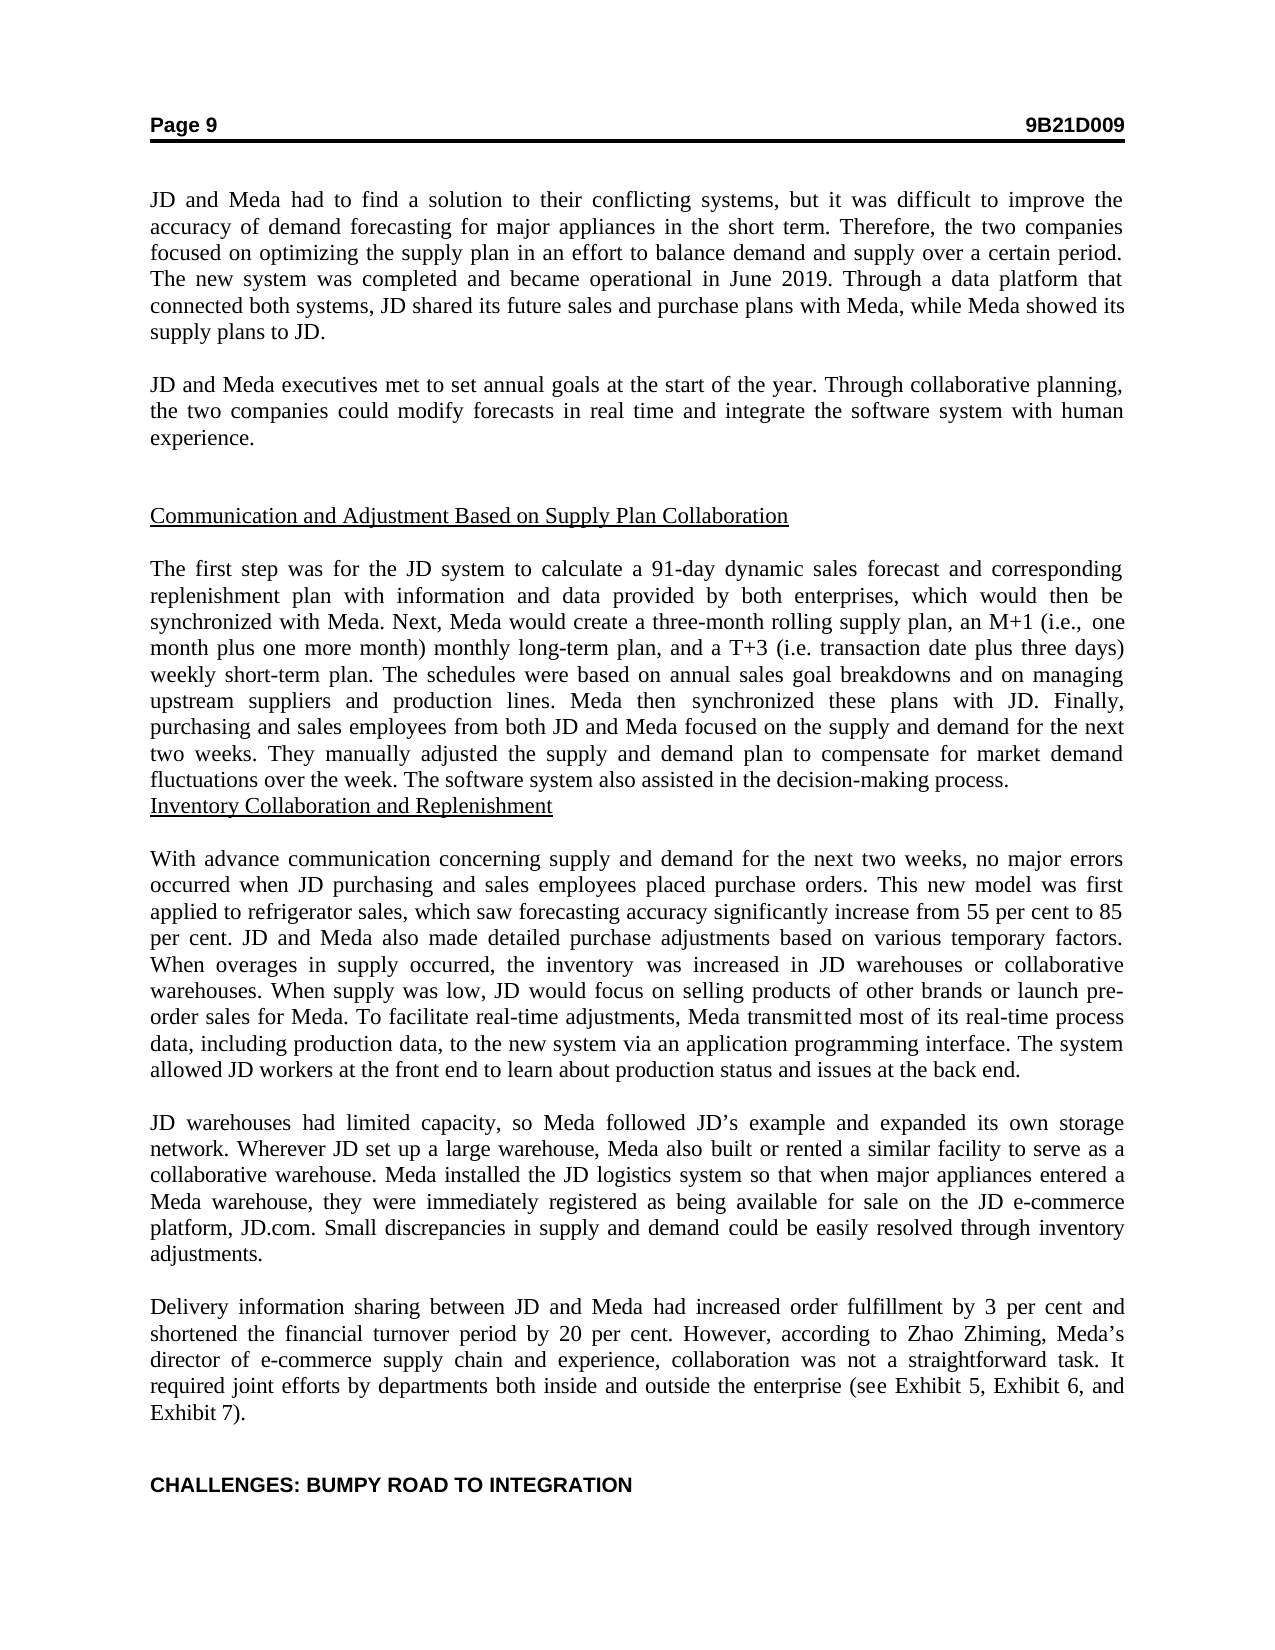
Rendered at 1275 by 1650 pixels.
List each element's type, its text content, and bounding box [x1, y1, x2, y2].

text Delivery information sharing between JD and Meda had increased order fulfillment by 3 per cent and shortened the financial turnover period by 20 per cent. However, according to Zhao Zhiming, Meda’s director of e-commerce supply chain and experience, collaboration was not a straightforward task. It required joint efforts by departments both inside and outside the enterprise (see Exhibit 5, Exhibit 6, and Exhibit 7). [150, 1293, 1125, 1425]
text With advance communication concerning supply and demand for the next two weeks, no major errors occurred when JD purchasing and sales employees placed purchase orders. This new model was first applied to refrigerator sales, which saw forecasting accuracy significantly increase from 55 per cent to 85 per cent. JD and Meda also made detailed purchase adjustments based on various temporary factors. When overages in supply occurred, the inventory was increased in JD warehouses or collaborative warehouses. When supply was low, JD would focus on selling products of other brands or launch pre-order sales for Meda. To facilitate real-time adjustments, Meda transmitted most of its real-time process data, including production data, to the new system via an application programming interface. The system allowed JD workers at the front end to learn about production status and issues at the back end. [150, 845, 1125, 1082]
text JD and Meda executives met to set annual goals at the start of the year. Through collaborative planning, the two companies could modify forecasts in real time and integrate the software system with human experience. [150, 371, 1125, 450]
text The first step was for the JD system to calculate a 91-day dynamic sales forecast and corresponding replenishment plan with information and data provided by both enterprises, which would then be synchronized with Meda. Next, Meda would create a three-month rolling supply plan, an M+1 (i.e., one month plus one more month) monthly long-term plan, and a T+3 (i.e. transaction date plus three days) weekly short-term plan. The schedules were based on annual sales goal breakdowns and on managing upstream suppliers and production lines. Meda then synchronized these plans with JD. Finally, purchasing and sales employees from both JD and Meda focused on the supply and demand for the next two weeks. They manually adjusted the supply and demand plan to compensate for market demand fluctuations over the week. The software system also assisted in the decision-making process. [150, 555, 1125, 792]
text Inventory Collaboration and Replenishment [150, 792, 1125, 819]
text JD and Meda had to find a solution to their conflicting systems, but it was difficult to improve the accuracy of demand forecasting for major appliances in the short term. Therefore, the two companies focused on optimizing the supply plan in an effort to balance demand and supply over a certain period. The new system was completed and became operational in June 2019. Through a data platform that connected both systems, JD shared its future sales and purchase plans with Meda, while Meda showed its supply plans to JD. [150, 186, 1125, 344]
text JD warehouses had limited capacity, so Meda followed JD’s example and expanded its own storage network. Wherever JD set up a large warehouse, Meda also built or rented a similar facility to serve as a collaborative warehouse. Meda installed the JD logistics system so that when major appliances entered a Meda warehouse, they were immediately registered as being available for sale on the JD e-commerce platform, JD.com. Small discrepancies in supply and demand could be easily resolved through inventory adjustments. [150, 1109, 1125, 1267]
text Communication and Adjustment Based on Supply Plan Collaboration [150, 503, 1125, 529]
text Challenges: Bumpy Road to Integration [150, 1473, 1125, 1497]
